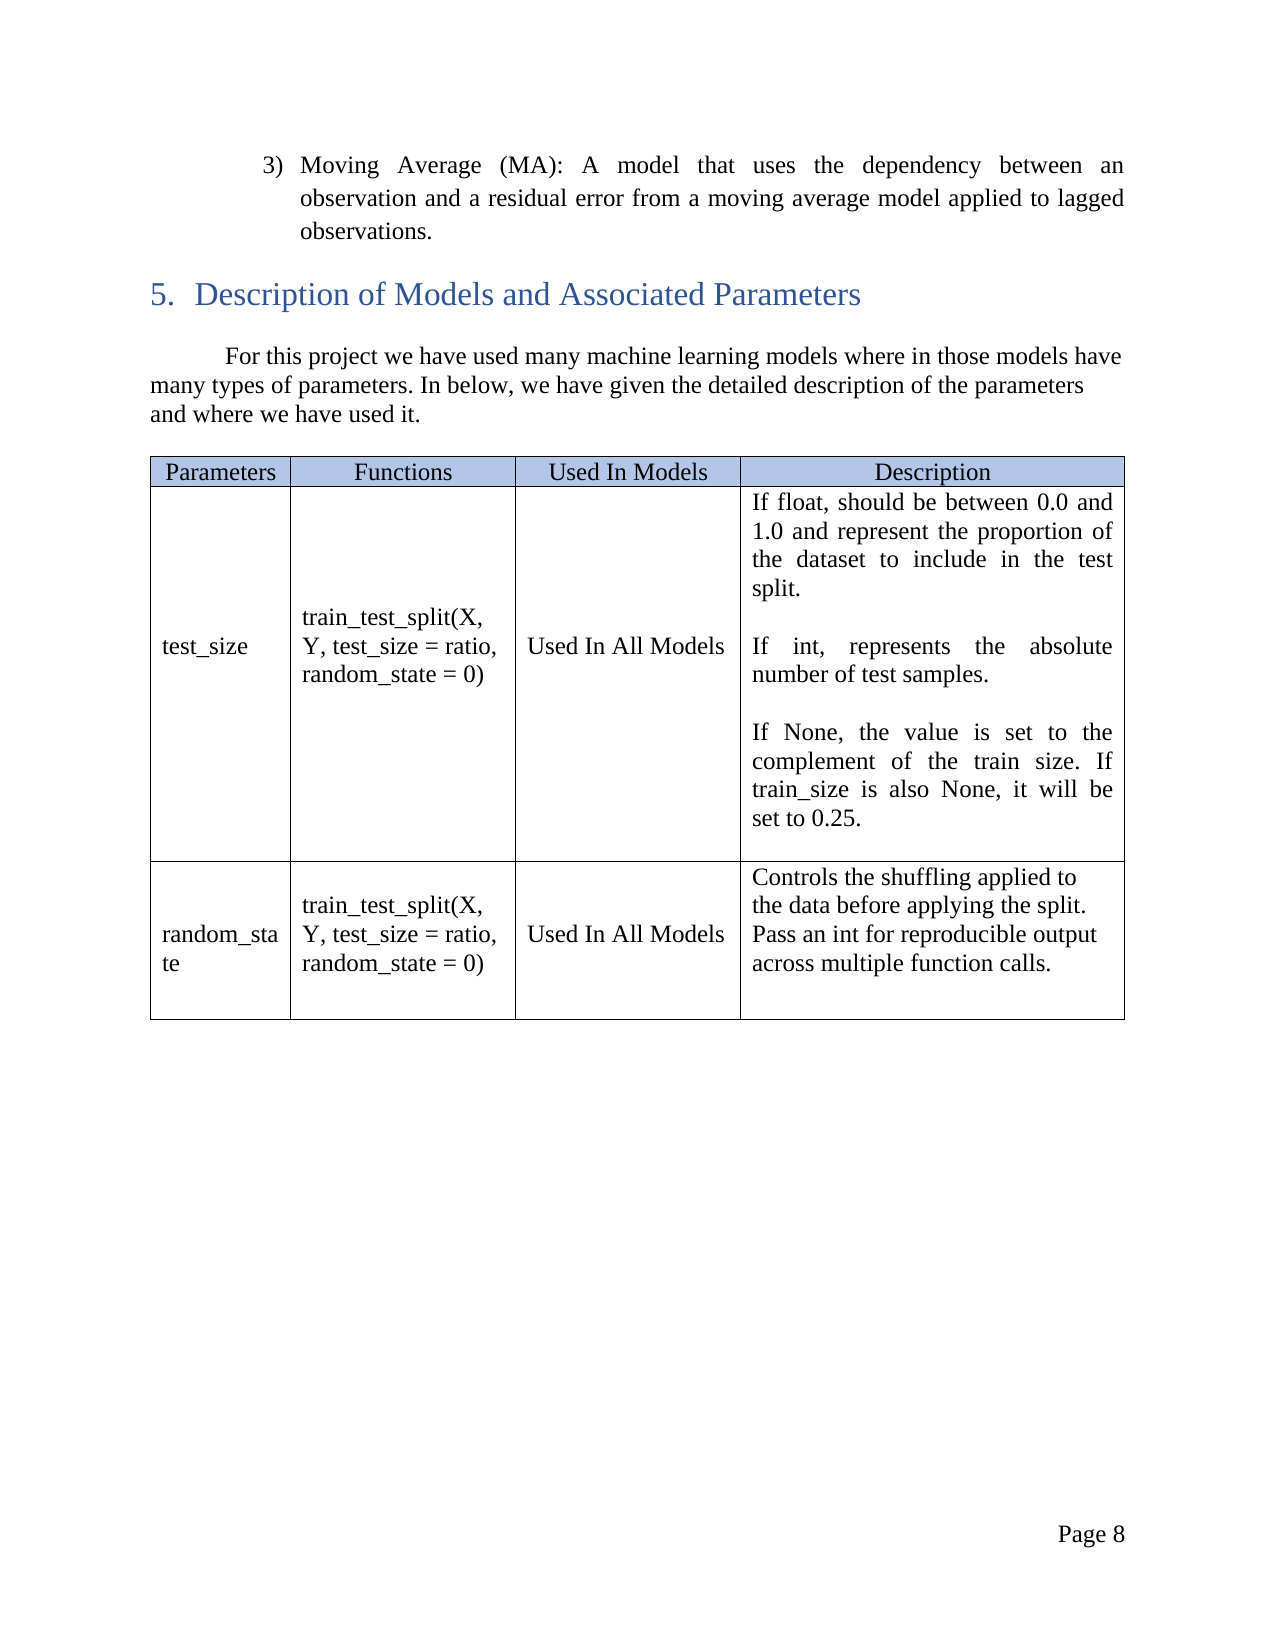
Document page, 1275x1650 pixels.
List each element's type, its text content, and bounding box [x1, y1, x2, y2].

table_cell Controls the shuffling applied to the data before applying the split. Pass an int for reproducible output across multiple function calls. [741, 862, 1124, 1019]
text For this project we have used many machine learning models where in those models have many types of parameters. In below, we have given the detailed description of the parameters and where we have used it. [150, 341, 1125, 427]
table_cell Used In All Models [516, 862, 740, 1019]
table_header Used In Models [516, 457, 740, 486]
subtitle Description of Models and Associated Parameters [150, 274, 1125, 312]
table_header Parameters [151, 457, 290, 486]
table_cell Used In All Models [516, 487, 740, 861]
list Moving Average (MA): A model that uses the dependency between an observation and a residual error from a moving average model applied to lagged observations. [262, 150, 1125, 245]
table_cell random_state [151, 862, 290, 1019]
table_cell train_test_split(X, Y, test_size = ratio, random_state = 0) [291, 487, 515, 861]
table_header Description [741, 457, 1124, 486]
table_cell train_test_split(X, Y, test_size = ratio, random_state = 0) [291, 862, 515, 1019]
table_header Functions [291, 457, 515, 486]
table_cell test_size [151, 487, 290, 861]
table_cell If float, should be between 0.0 and 1.0 and represent the proportion of the dataset to include in the test split. If int, represents the absolute number of test samples. If None, the value is set to the complement of the train size. If train_size is also None, it will be set to 0.25. [741, 487, 1124, 861]
